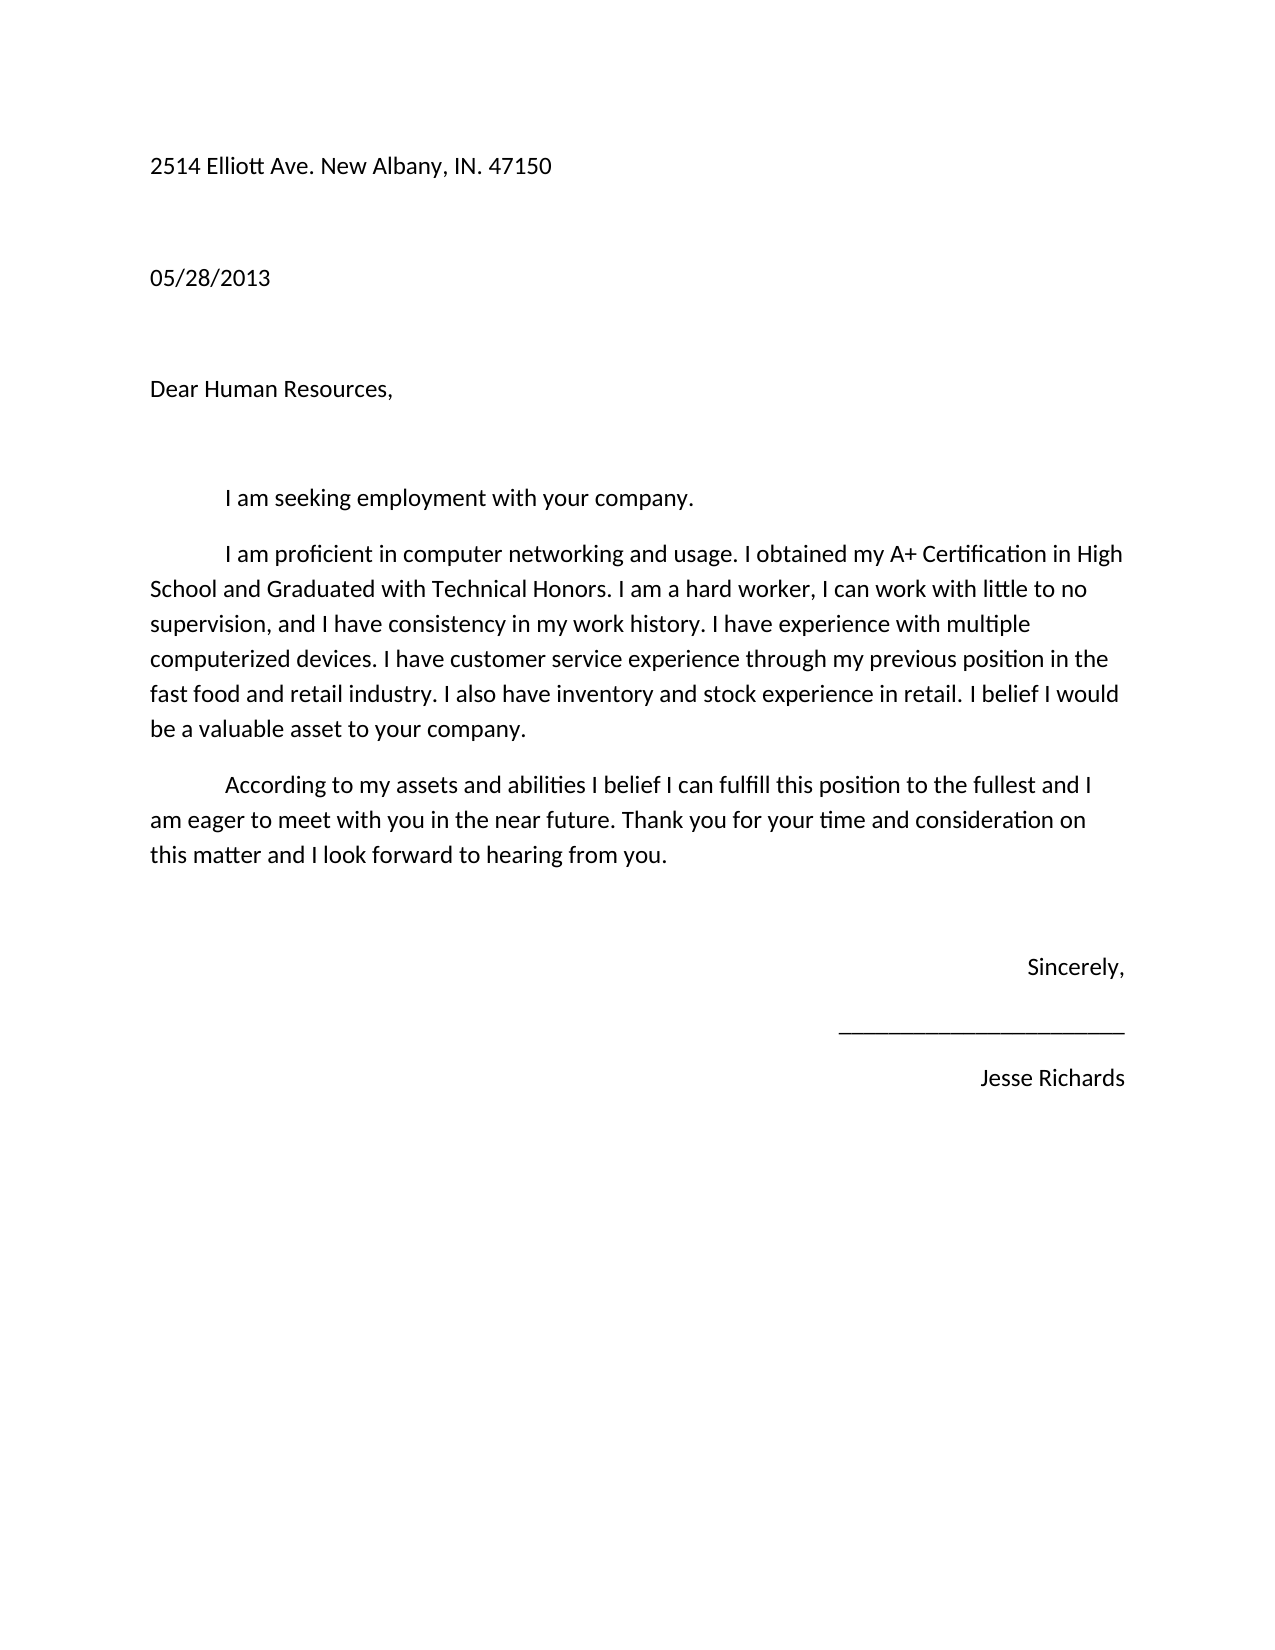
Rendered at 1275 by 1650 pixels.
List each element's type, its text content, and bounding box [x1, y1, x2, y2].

text According to my assets and abilities I belief I can fulfill this position to the fullest and I am eager to meet with you in the near future. Thank you for your time and consideration on this matter and I look forward to hearing from you. [150, 769, 1125, 870]
text I am seeking employment with your company. [150, 482, 1125, 513]
text Dear Human Resources, [150, 373, 1125, 404]
text 05/28/2013 [150, 262, 1125, 292]
text 2514 Elliott Ave. New Albany, IN. 47150 [150, 150, 1125, 181]
text Jesse Richards [150, 1062, 1125, 1093]
text I am proficient in computer networking and usage. I obtained my A+ Certification in High School and Graduated with Technical Honors. I am a hard worker, I can work with little to no supervision, and I have consistency in my work history. I have experience with multiple computerized devices. I have customer service experience through my previous position in the fast food and retail industry. I also have inventory and stock experience in retail. I belief I would be a valuable asset to your company. [150, 538, 1125, 744]
text Sincerely, [150, 951, 1125, 981]
text _______________________ [150, 1007, 1125, 1037]
